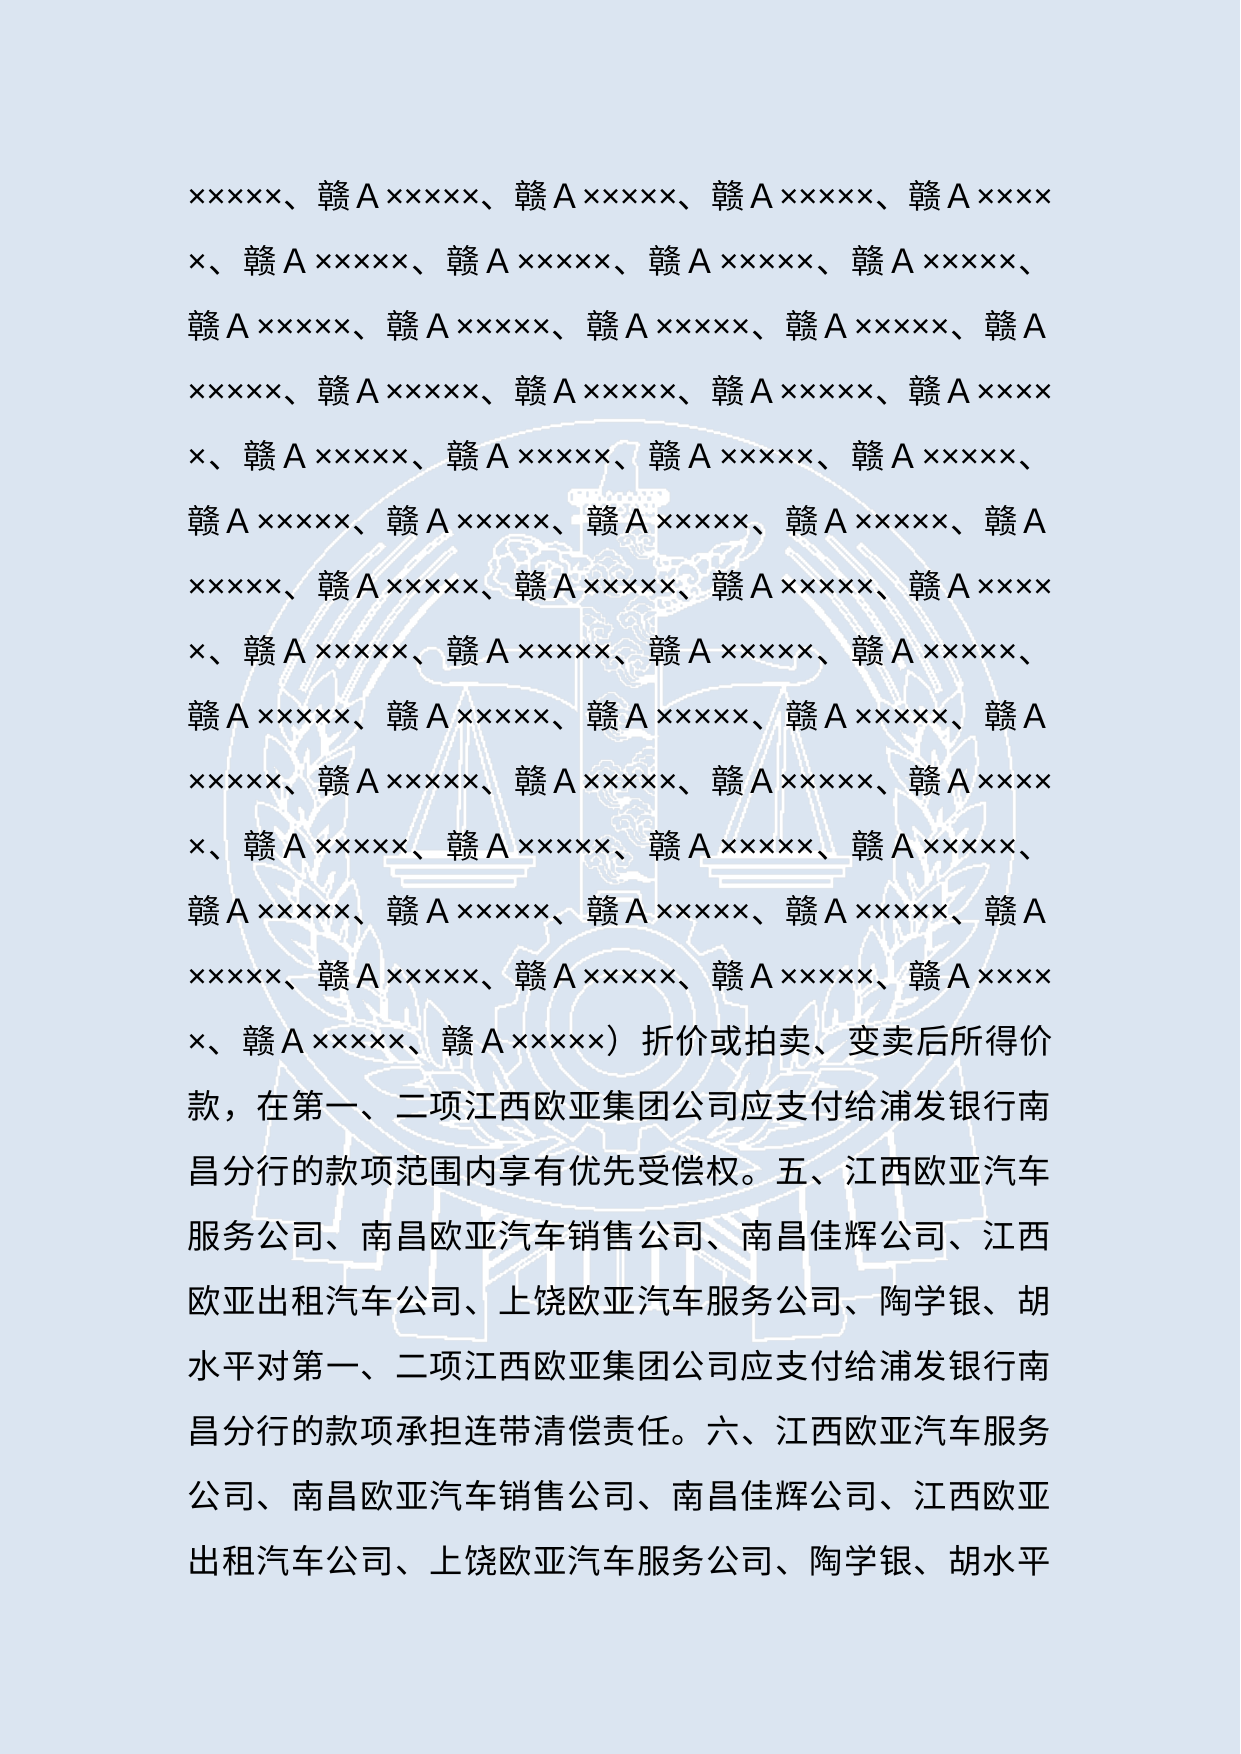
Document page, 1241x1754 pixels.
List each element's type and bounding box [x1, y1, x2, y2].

text [187, 162, 1053, 1592]
